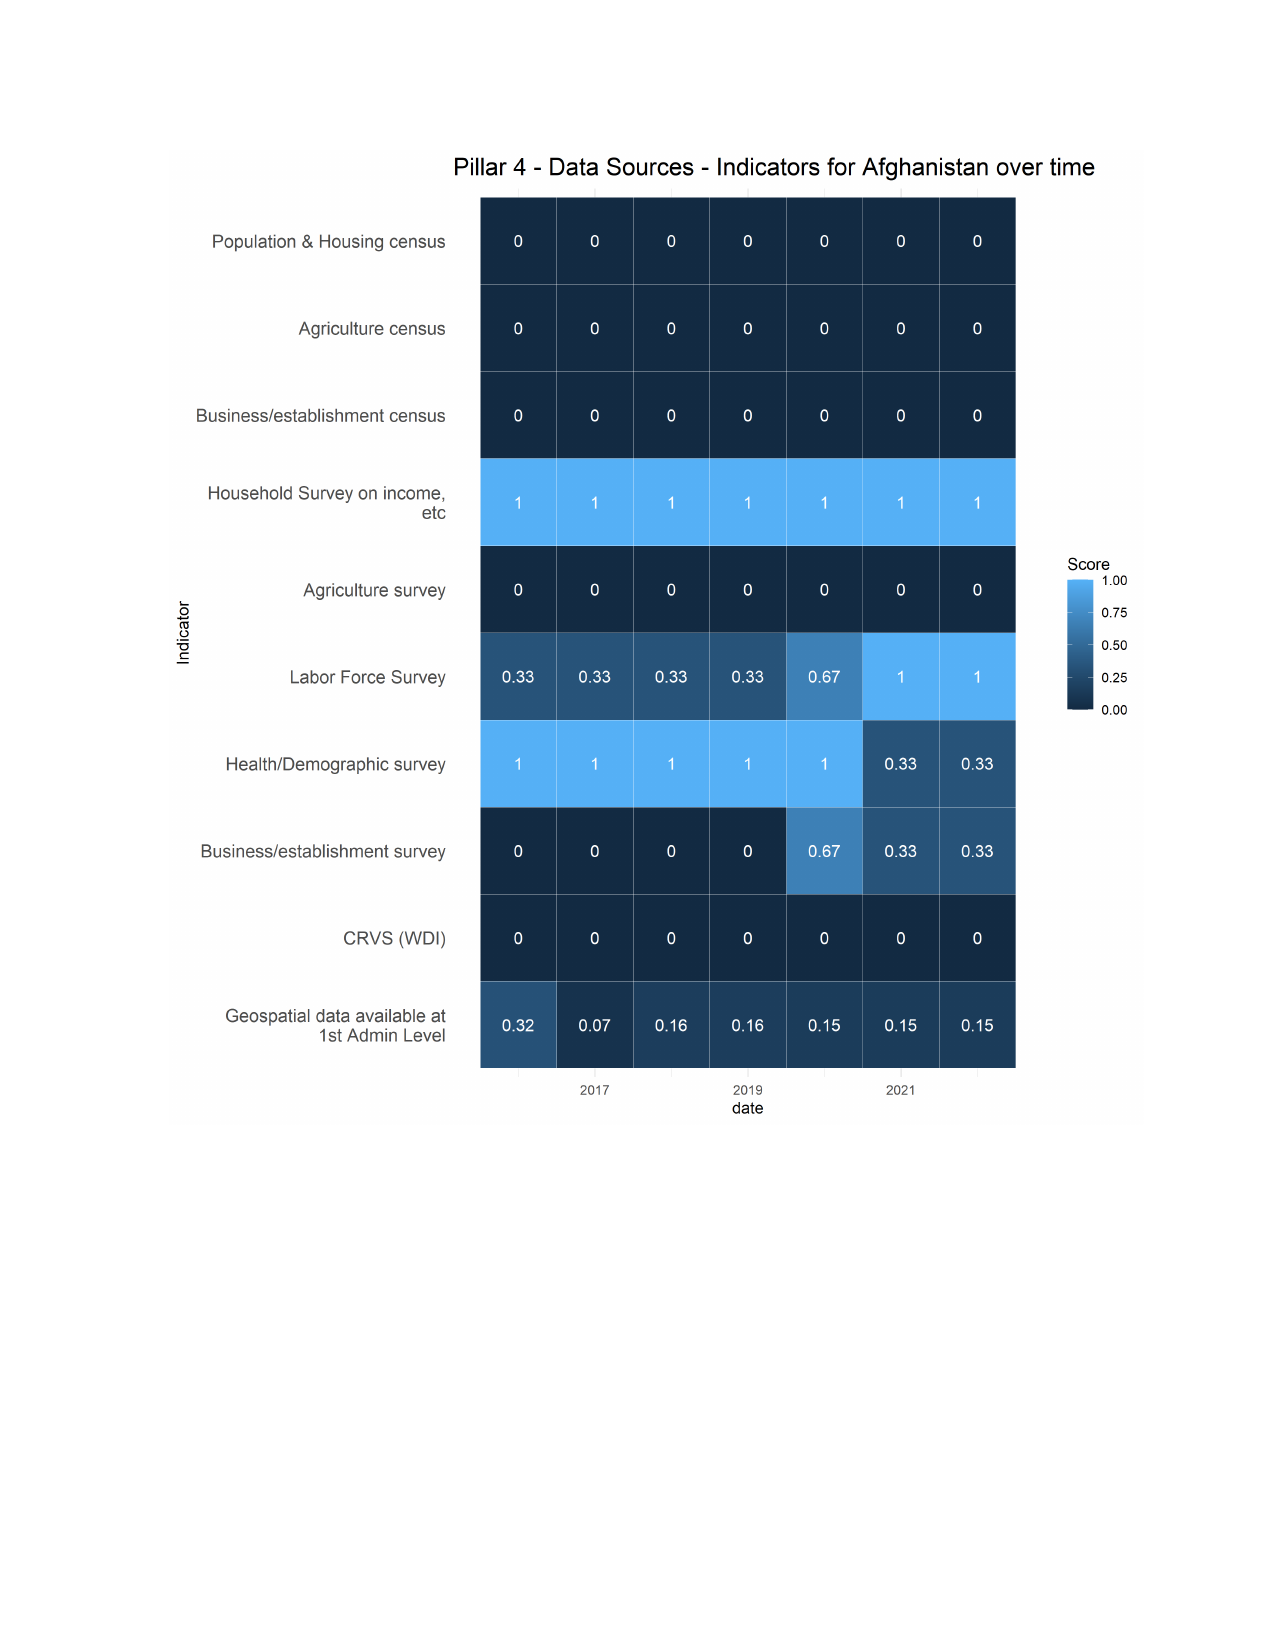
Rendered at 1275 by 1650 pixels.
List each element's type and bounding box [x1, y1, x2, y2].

picture [168, 150, 1144, 1125]
